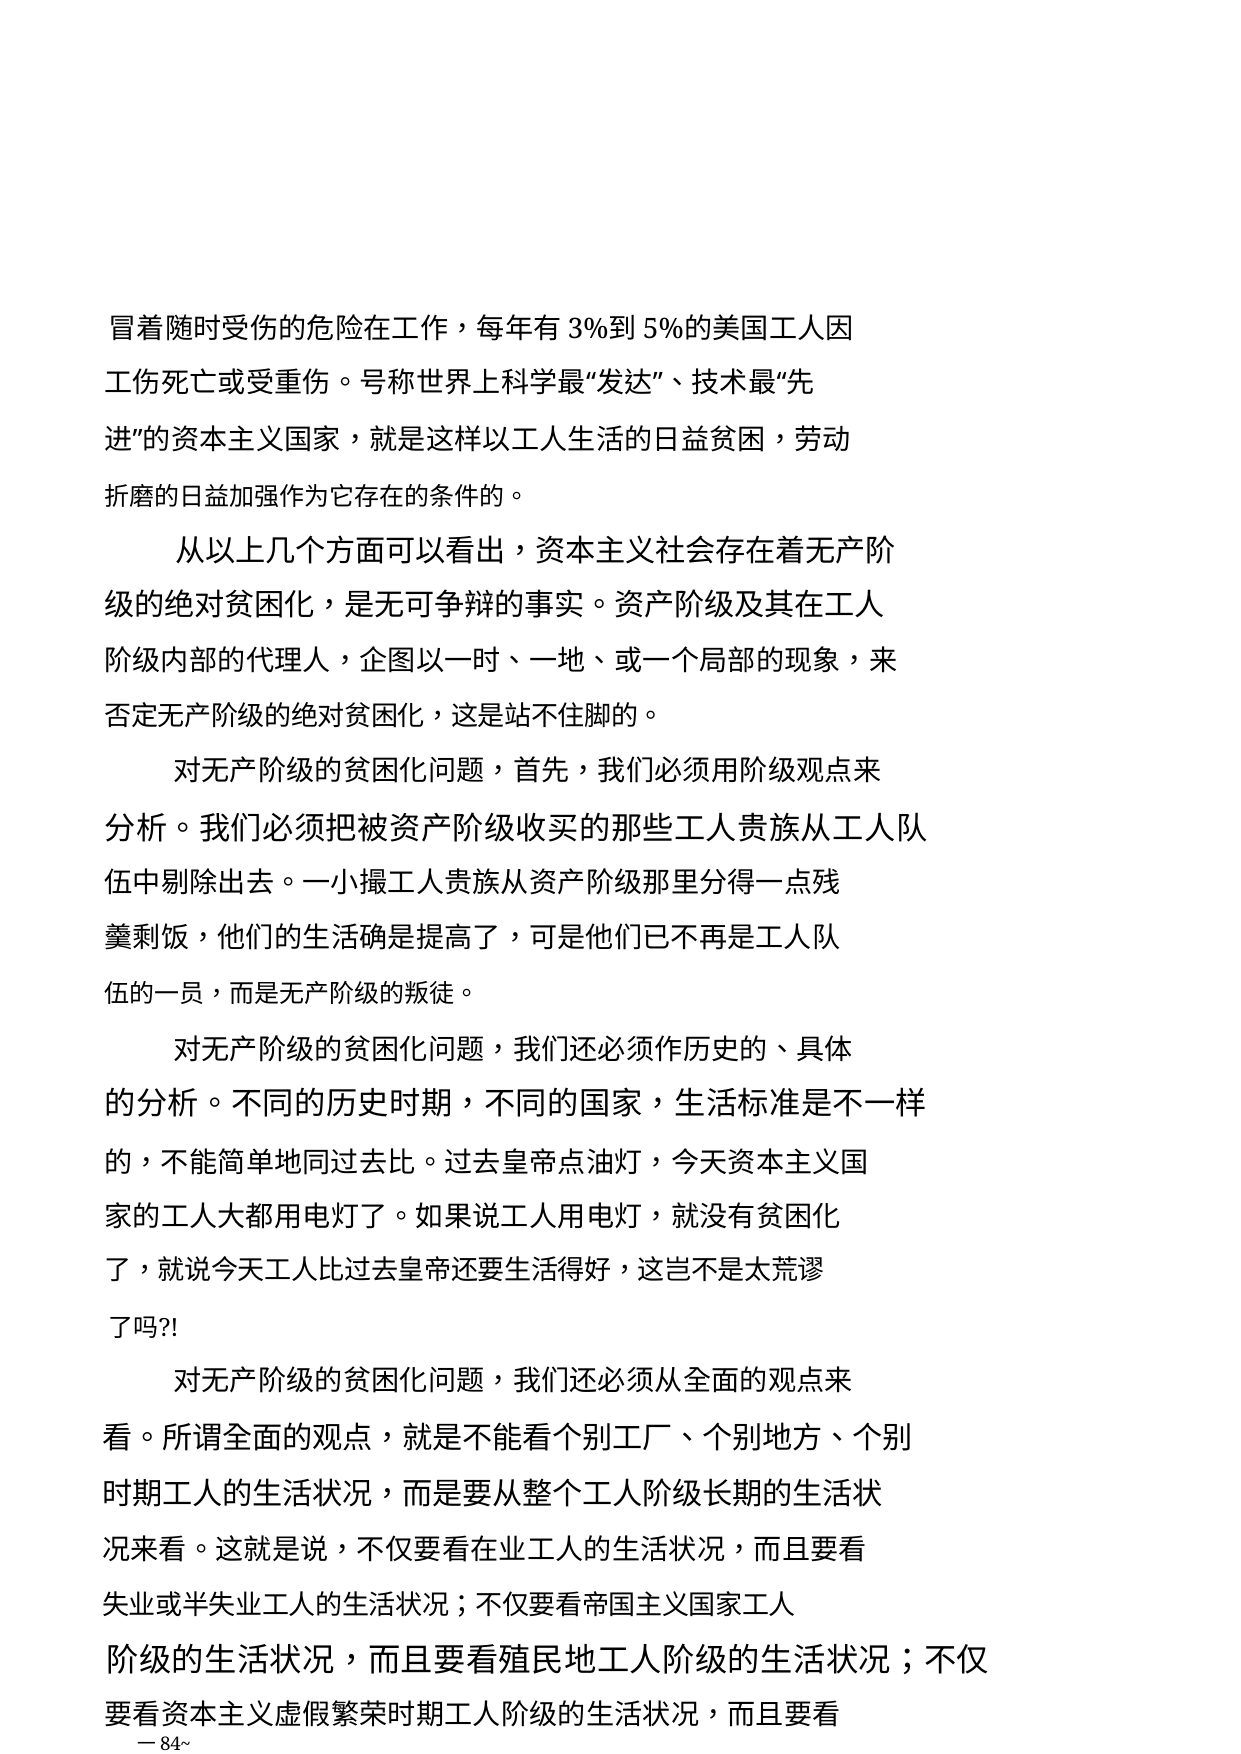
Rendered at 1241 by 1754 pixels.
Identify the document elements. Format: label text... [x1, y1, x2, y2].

text 冒着随时受伤的危险在工作，每年有3%到5%的美国工人因 [108, 316, 984, 344]
text 了，就说今天工人比过去皇帝还要生活得好，这岂不是太荒谬 [104, 1258, 984, 1284]
text 折磨的日益加强作为它存在的条件的。 [104, 485, 984, 510]
text 否定无产阶级的绝对贫困化，这是站不住脚的。 [104, 704, 1016, 730]
text 阶级的生活状况，而且要看殖民地工人阶级的生活状况；不仅 [106, 1645, 1121, 1678]
text 时期工人的生活状况，而是要从整个工人阶级长期的生活状 [102, 1481, 1033, 1511]
text 对无产阶级的贫困化问题，首先，我们必须用阶级观点来 [173, 758, 987, 786]
text 工伤死亡或受重伤。号称世界上科学最“发达”、技术最“先 [104, 370, 984, 399]
text 家的工人大都用电灯了。如果说工人用电灯，就没有贫困化 [104, 1204, 984, 1232]
text 进”的资本主义国家，就是这样以工人生活的日益贫困，劳动 [104, 427, 984, 455]
text 看。所谓全面的观点，就是不能看个别工厂、个别地方、个别 [102, 1424, 1033, 1454]
text 一84~ [137, 1736, 211, 1754]
text 伍中剔除出去。一小撮工人贵族从资产阶级那里分得一点残 [104, 870, 1051, 899]
text 要看资本主义虚假繁荣时期工人阶级的生活状况，而且要看 [104, 1702, 951, 1730]
text 失业或半失业工人的生活状况；不仅要看帝国主义国家工人 [102, 1593, 1033, 1620]
text 级的绝对贫困化，是无可争辩的事实。资产阶级及其在工人 [104, 591, 1016, 621]
text 对无产阶级的贫困化问题，我们还必须作历史的、具体 [173, 1037, 1051, 1065]
text 了吗?! [108, 1316, 221, 1341]
text 况来看。这就是说，不仅要看在业工人的生活状况，而且要看 [102, 1537, 1033, 1565]
text 分析。我们必须把被资产阶级收买的那些工人贵族从工人队 [104, 814, 1051, 846]
text 的，不能简单地同过去比。过去皇帝点油灯，今天资本主义国 [104, 1149, 984, 1178]
text 阶级内部的代理人，企图以一时、一地、或一个局部的现象，来 [104, 647, 1016, 676]
text 伍的一员，而是无产阶级的叛徒。 [104, 983, 1051, 1008]
text 从以上几个方面可以看出，资本主义社会存在着无产阶 [175, 537, 1016, 567]
text 的分析。不同的历史时期，不同的国家，生活标准是不一样 [104, 1089, 1051, 1121]
text 对无产阶级的贫困化问题，我们还必须从全面的观点来 [173, 1368, 1033, 1397]
text 羹剩饭，他们的生活确是提高了，可是他们已不再是工人队 [104, 924, 1051, 953]
